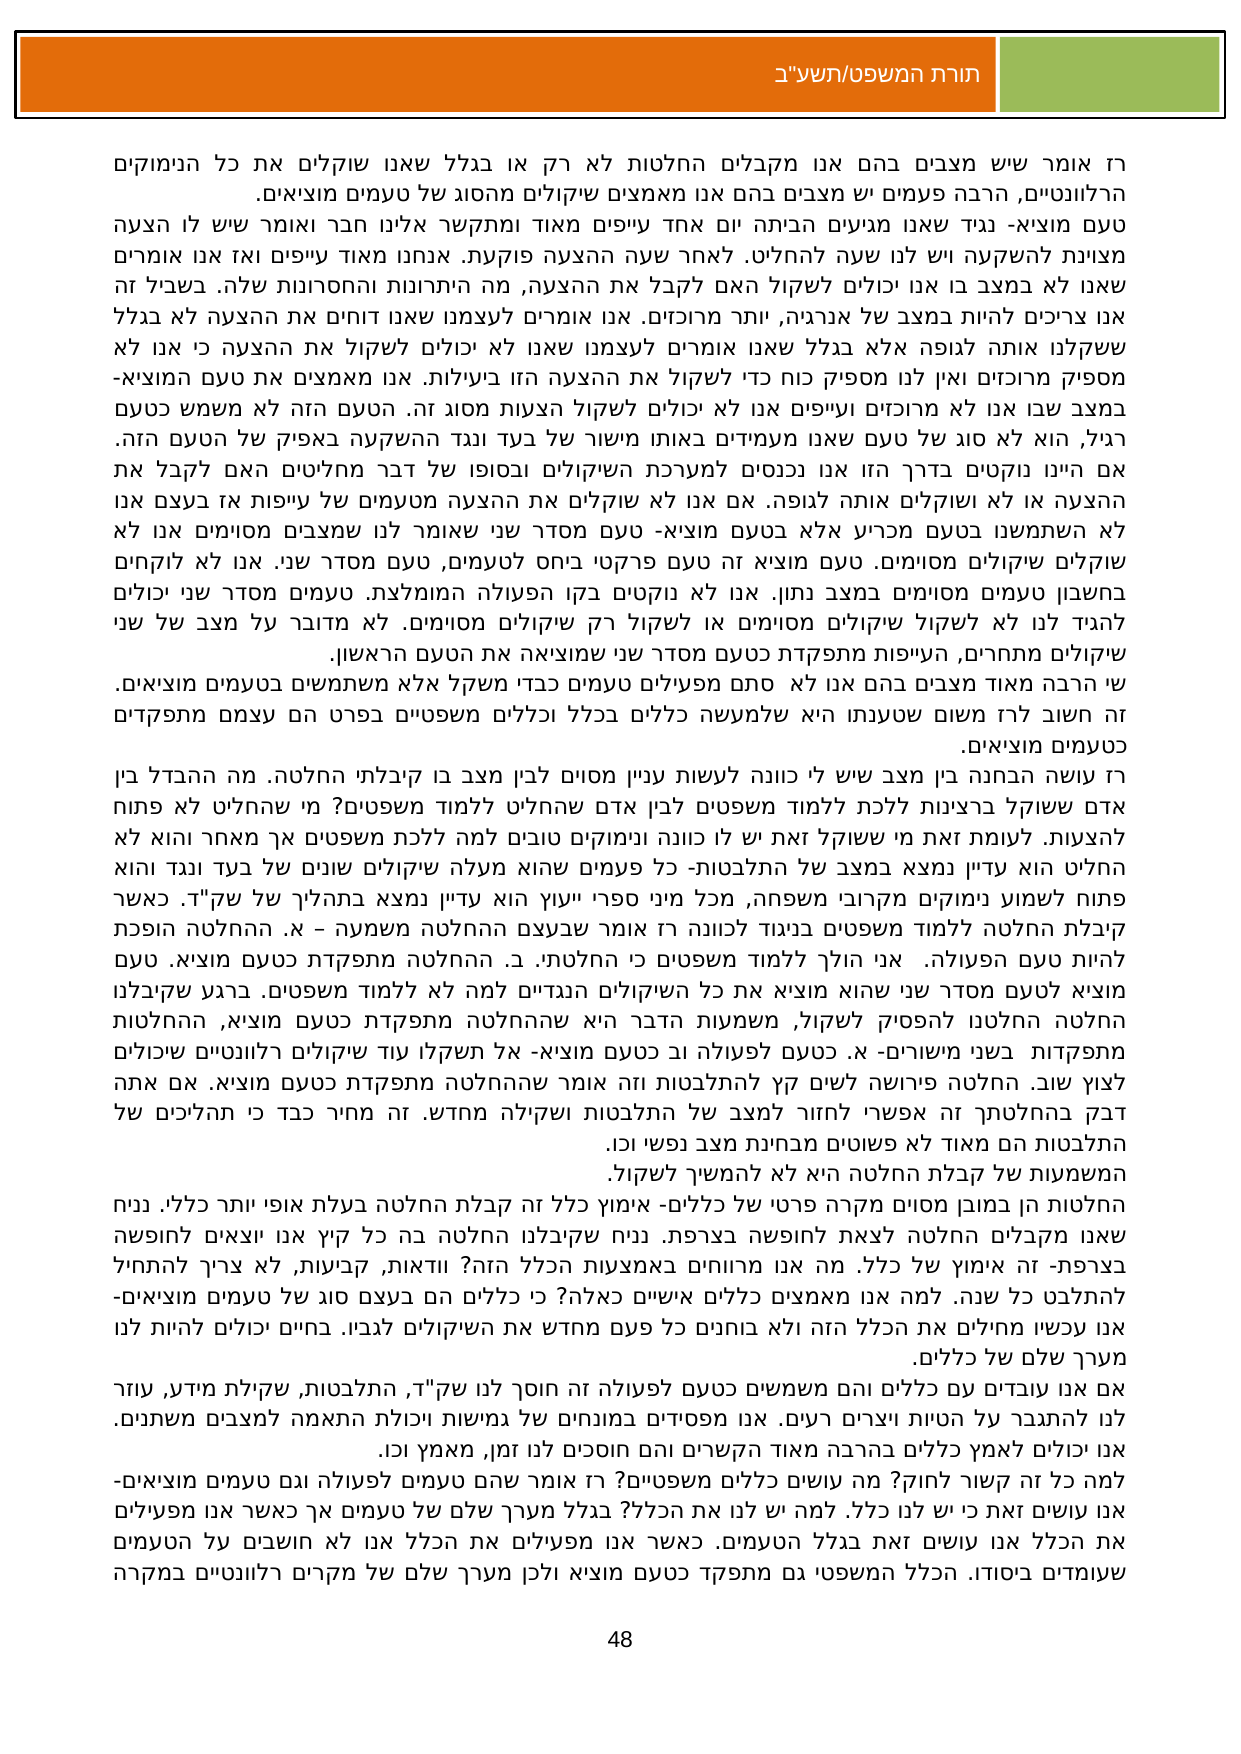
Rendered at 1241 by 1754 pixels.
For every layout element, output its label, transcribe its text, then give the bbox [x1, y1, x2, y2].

text טעם מוציא- נגיד שאנו מגיעים הביתה יום אחד עייפים מאוד ומתקשר אלינו חבר ואומר שיש לו הצעה מצוינת להשקעה ויש לנו שעה להחליט. לאחר שעה ההצעה פוקעת. אנחנו מאוד עייפים ואז אנו אומרים שאנו לא במצב בו אנו יכולים לשקול האם לקבל את ההצעה, מה היתרונות והחסרונות שלה. בשביל זה אנו צריכים להיות במצב של אנרגיה, יותר מרוכזים. אנו אומרים לעצמנו שאנו דוחים את ההצעה לא בגלל ששקלנו אותה לגופה אלא בגלל שאנו אומרים לעצמנו שאנו לא יכולים לשקול את ההצעה כי אנו לא מספיק מרוכזים ואין לנו מספיק כוח כדי לשקול את ההצעה הזו ביעילות. אנו מאמצים את טעם המוציא- במצב שבו אנו לא מרוכזים ועייפים אנו לא יכולים לשקול הצעות מסוג זה. הטעם הזה לא משמש כטעם רגיל, הוא לא סוג של טעם שאנו מעמידים באותו מישור של בעד ונגד ההשקעה באפיק של הטעם הזה. אם היינו נוקטים בדרך הזו אנו נכנסים למערכת השיקולים ובסופו של דבר מחליטים האם לקבל את ההצעה או לא ושוקלים אותה לגופה. אם אנו לא שוקלים את ההצעה מטעמים של עייפות אז בעצם אנו לא השתמשנו בטעם מכריע אלא בטעם מוציא- טעם מסדר שני שאומר לנו שמצבים מסוימים אנו לא שוקלים שיקולים מסוימים. טעם מוציא זה טעם פרקטי ביחס לטעמים, טעם מסדר שני. אנו לא לוקחים בחשבון טעמים מסוימים במצב נתון. אנו לא נוקטים בקו הפעולה המומלצת. טעמים מסדר שני יכולים להגיד לנו לא לשקול שיקולים מסוימים או לשקול רק שיקולים מסוימים. לא מדובר על מצב של שני שיקולים מתחרים, העייפות מתפקדת כטעם מסדר שני שמוציאה את הטעם הראשון. [112, 211, 1128, 667]
text שי הרבה מאוד מצבים בהם אנו לא סתם מפעילים טעמים כבדי משקל אלא משתמשים בטעמים מוציאים. זה חשוב לרז משום שטענתו היא שלמעשה כללים בכלל וכללים משפטיים בפרט הם עצמם מתפקדים כטעמים מוציאים. [112, 671, 1128, 758]
text רז אומר שיש מצבים בהם אנו מקבלים החלטות לא רק או בגלל שאנו שוקלים את כל הנימוקים הרלוונטיים, הרבה פעמים יש מצבים בהם אנו מאמצים שיקולים מהסוג של טעמים מוציאים. [112, 150, 1128, 207]
text המשמעות של קבלת החלטה היא לא להמשיך לשקול. [112, 1161, 1128, 1187]
text החלטות הן במובן מסוים מקרה פרטי של כללים- אימוץ כלל זה קבלת החלטה בעלת אופי יותר כללי. נניח שאנו מקבלים החלטה לצאת לחופשה בצרפת. נניח שקיבלנו החלטה בה כל קיץ אנו יוצאים לחופשה בצרפת- זה אימוץ של כלל. מה אנו מרווחים באמצעות הכלל הזה? וודאות, קביעות, לא צריך להתחיל להתלבט כל שנה. למה אנו מאמצים כללים אישיים כאלה? כי כללים הם בעצם סוג של טעמים מוציאים- אנו עכשיו מחילים את הכלל הזה ולא בוחנים כל פעם מחדש את השיקולים לגביו. בחיים יכולים להיות לנו מערך שלם של כללים. [112, 1191, 1128, 1371]
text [112, 1467, 1128, 1585]
text אם אנו עובדים עם כללים והם משמשים כטעם לפעולה זה חוסך לנו שק"ד, התלבטות, שקילת מידע, עוזר לנו להתגבר על הטיות ויצרים רעים. אנו מפסידים במונחים של גמישות ויכולת התאמה למצבים משתנים. אנו יכולים לאמץ כללים בהרבה מאוד הקשרים והם חוסכים לנו זמן, מאמץ וכו. [112, 1375, 1128, 1463]
text רז עושה הבחנה בין מצב שיש לי כוונה לעשות עניין מסוים לבין מצב בו קיבלתי החלטה. מה ההבדל בין אדם ששוקל ברצינות ללכת ללמוד משפטים לבין אדם שהחליט ללמוד משפטים? מי שהחליט לא פתוח להצעות. לעומת זאת מי ששוקל זאת יש לו כוונה ונימוקים טובים למה ללכת משפטים אך מאחר והוא לא החליט הוא עדיין נמצא במצב של התלבטות- כל פעמים שהוא מעלה שיקולים שונים של בעד ונגד והוא פתוח לשמוע נימוקים מקרובי משפחה, מכל מיני ספרי ייעוץ הוא עדיין נמצא בתהליך של שק"ד. כאשר קיבלת החלטה ללמוד משפטים בניגוד לכוונה רז אומר שבעצם ההחלטה משמעה – א. ההחלטה הופכת להיות טעם הפעולה. אני הולך ללמוד משפטים כי החלטתי. ב. ההחלטה מתפקדת כטעם מוציא. טעם מוציא לטעם מסדר שני שהוא מוציא את כל השיקולים הנגדיים למה לא ללמוד משפטים. ברגע שקיבלנו החלטה החלטנו להפסיק לשקול, משמעות הדבר היא שההחלטה מתפקדת כטעם מוציא, ההחלטות מתפקדות בשני מישורים- א. כטעם לפעולה וב כטעם מוציא- אל תשקלו עוד שיקולים רלוונטיים שיכולים לצוץ שוב. החלטה פירושה לשים קץ להתלבטות וזה אומר שההחלטה מתפקדת כטעם מוציא. אם אתה דבק בהחלטתך זה אפשרי לחזור למצב של התלבטות ושקילה מחדש. זה מחיר כבד כי תהליכים של התלבטות הם מאוד לא פשוטים מבחינת מצב נפשי וכו. [112, 762, 1128, 1157]
